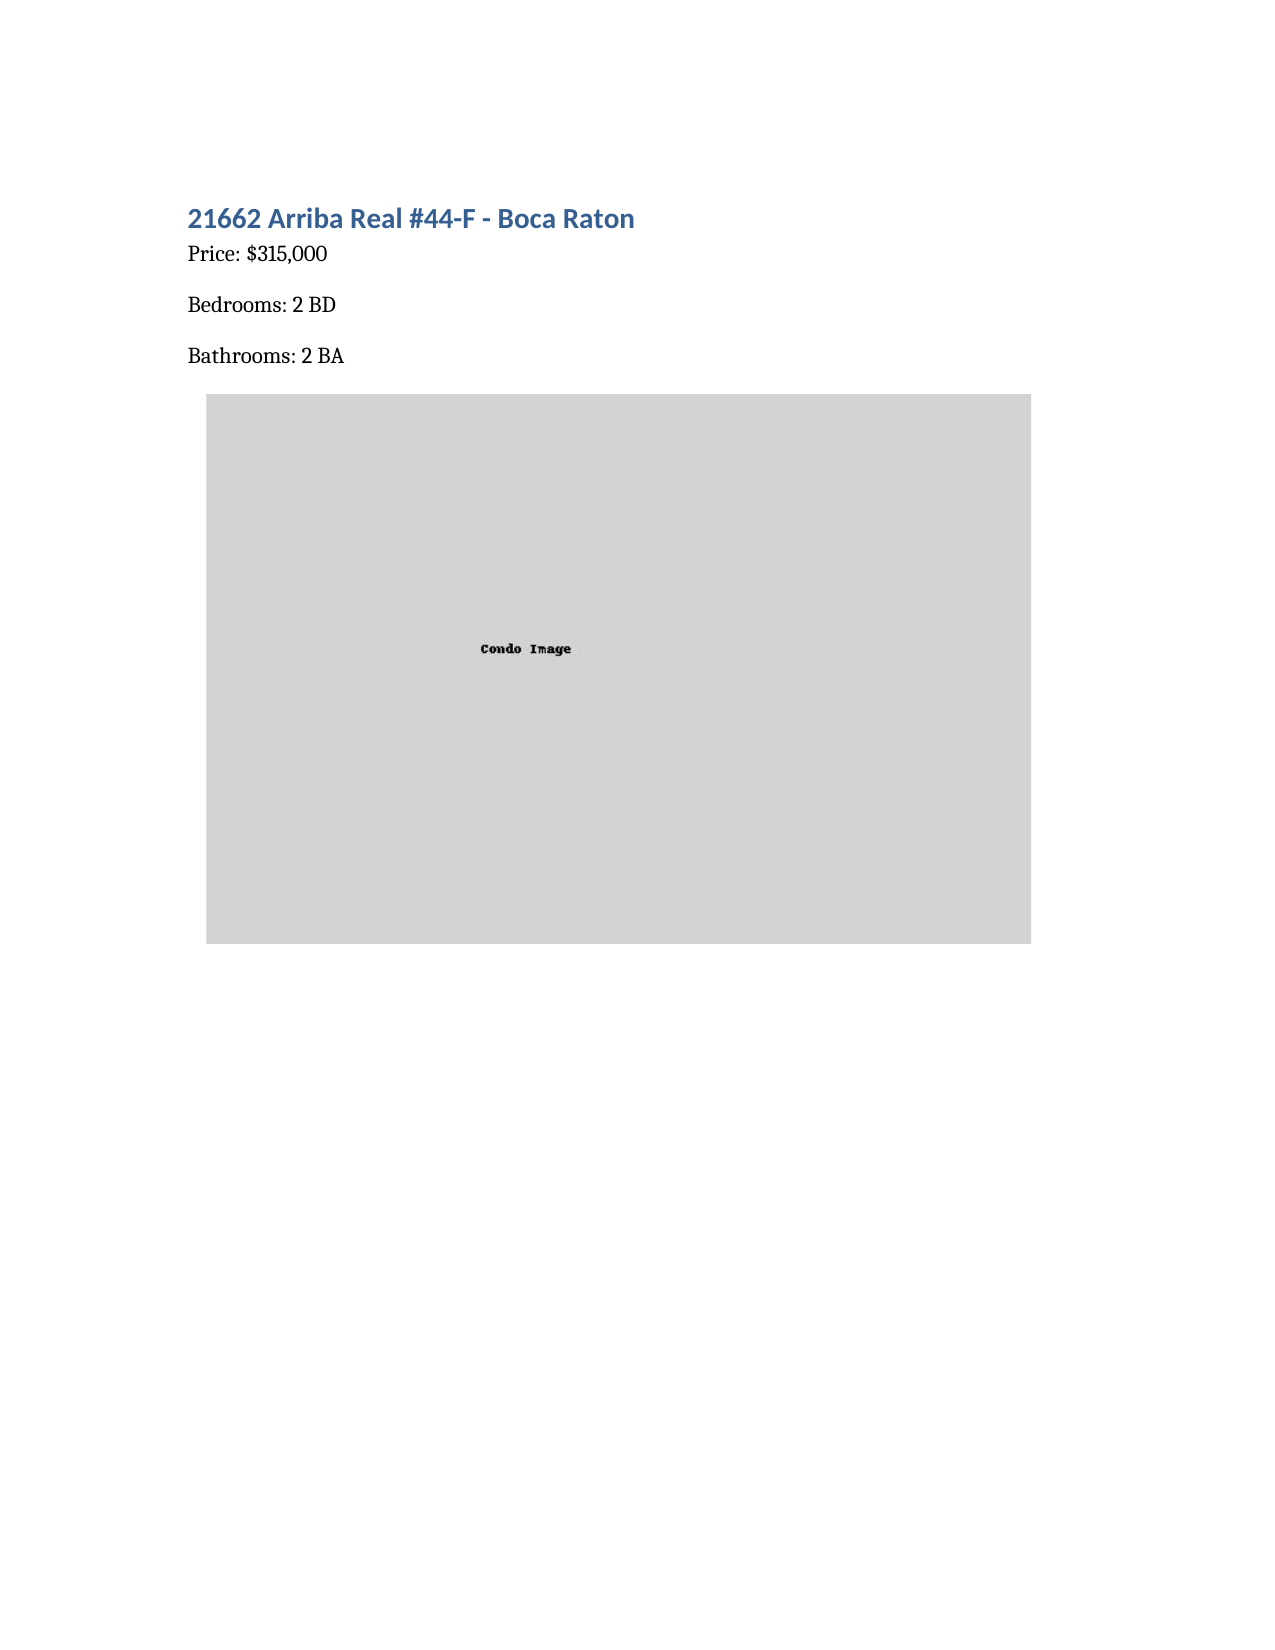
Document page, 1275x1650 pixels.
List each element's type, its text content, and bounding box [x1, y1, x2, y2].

text Bedrooms: 2 BD [187, 292, 1087, 318]
subtitle 21662 Arriba Real #44-F - Boca Raton [187, 200, 1087, 236]
text Bathrooms: 2 BA [187, 343, 1087, 369]
picture [206, 394, 1032, 944]
text Price: $315,000 [187, 241, 1087, 267]
